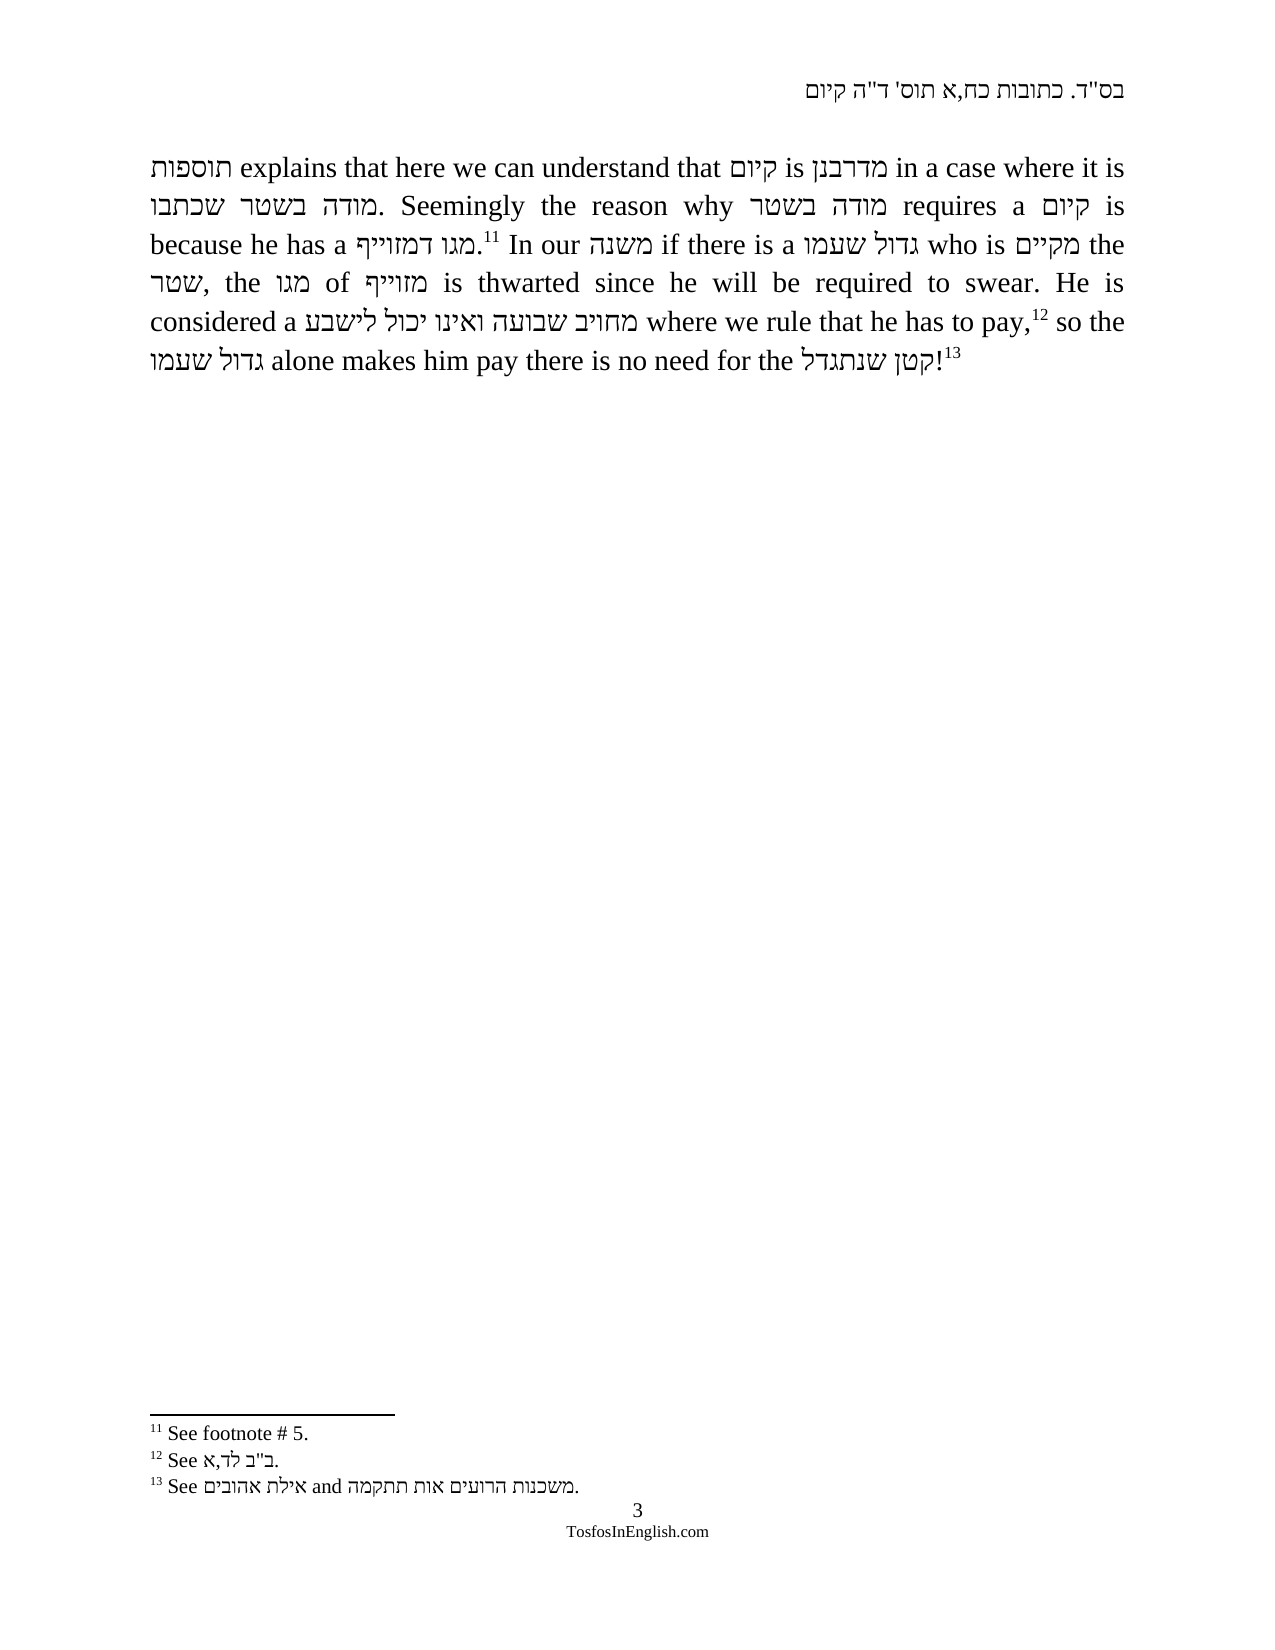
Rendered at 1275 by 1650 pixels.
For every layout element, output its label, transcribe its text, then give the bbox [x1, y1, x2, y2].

text תוספות explains that here we can understand that קיום is מדרבנן in a case where it is מודה בשטר שכתבו. Seemingly the reason why מודה בשטר requires a קיום is because he has a מגו דמזוייף. In our משנה if there is a גדול שעמו who is מקיים the שטר, the מגו of מזוייף is thwarted since he will be required to swear. He is considered a מחויב שבועה ואינו יכול לישבע where we rule that he has to pay, so the גדול שעמו alone makes him pay there is no need for the קטן שנתגדל! [150, 150, 1125, 376]
